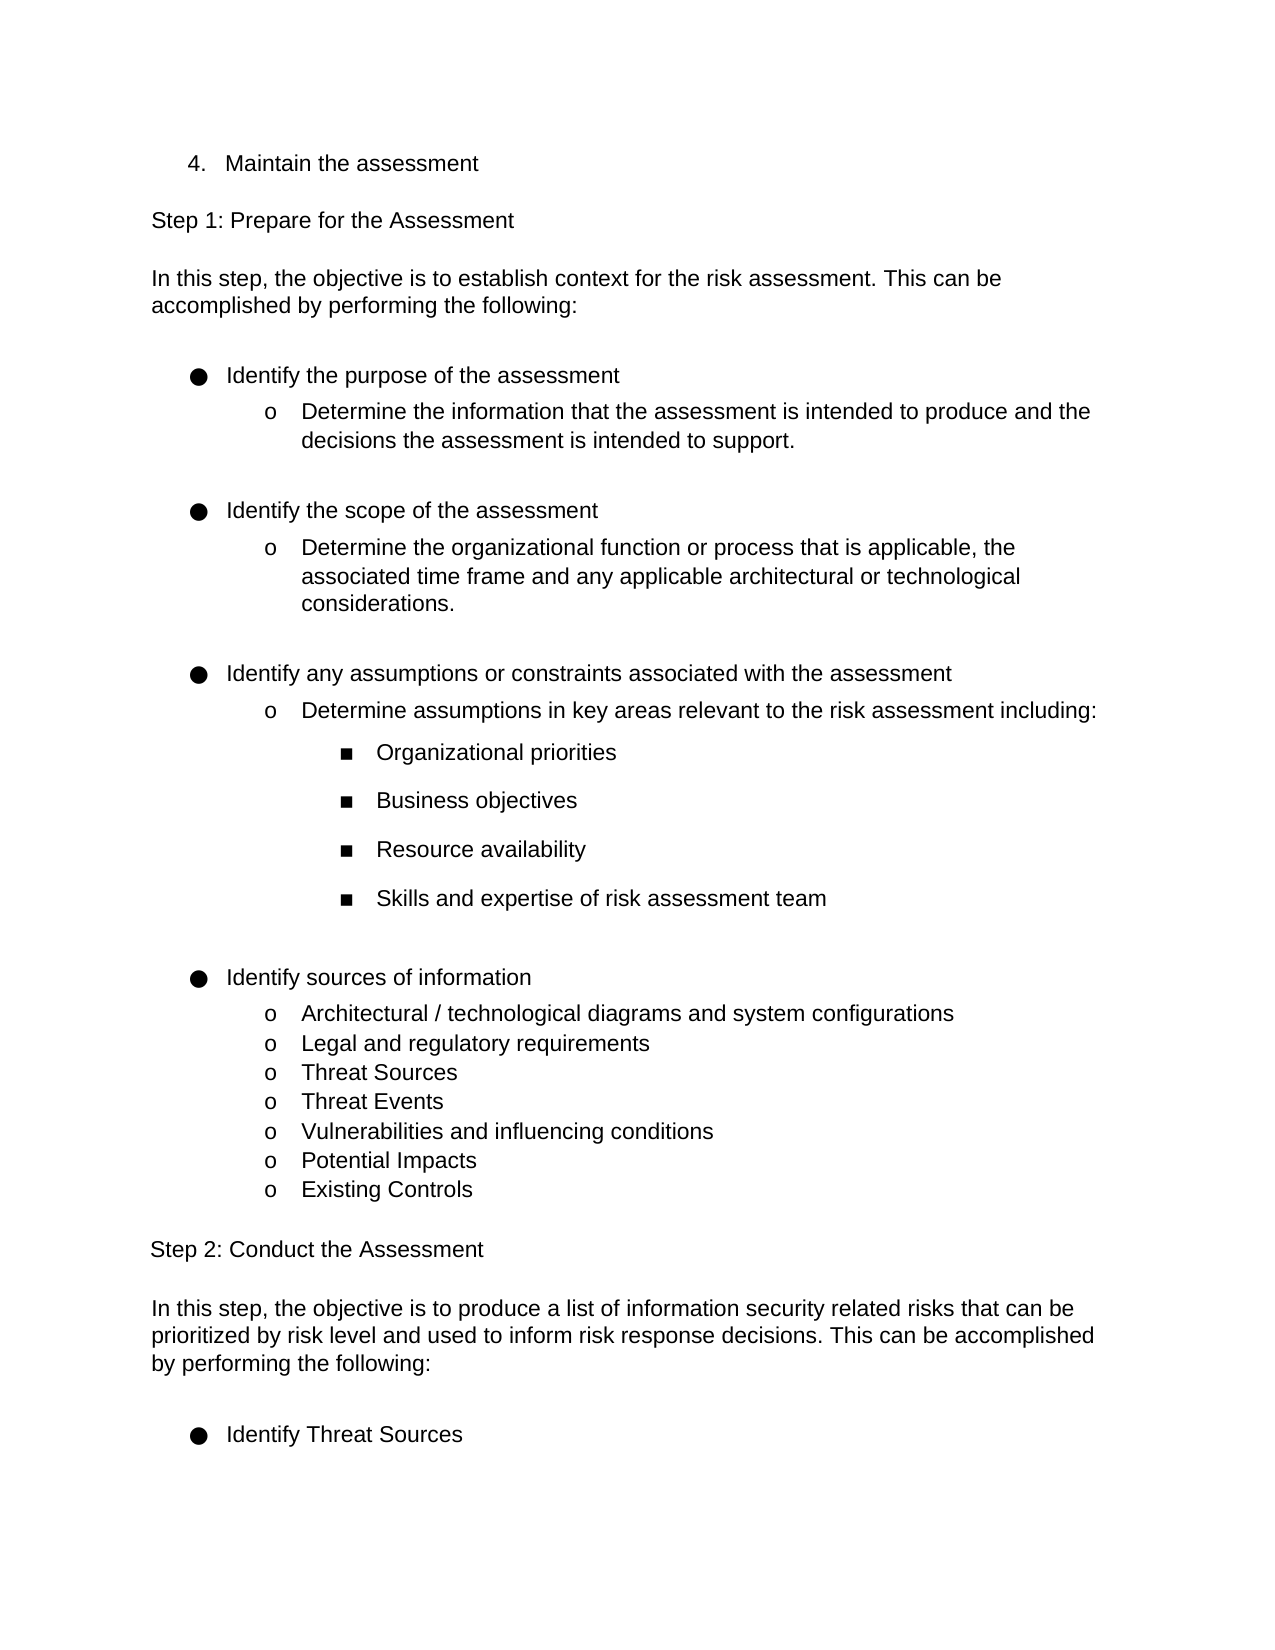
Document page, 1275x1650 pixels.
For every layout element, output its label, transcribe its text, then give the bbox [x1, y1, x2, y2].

list Identify the purpose of the assessment [188, 349, 1125, 396]
text Step 2: Conduct the Assessment [150, 1236, 1125, 1262]
list Determine the information that the assessment is intended to produce and the decisions the assessment is intended to support. [263, 398, 1125, 454]
list Threat Events [263, 1088, 1125, 1117]
list Threat Sources [263, 1059, 1125, 1087]
list Determine the organizational function or process that is applicable, the associated time frame and any applicable architectural or technological considerations. [263, 534, 1125, 617]
list Skills and expertise of risk assessment team [338, 872, 1125, 919]
list Identify any assumptions or constraints associated with the assessment [188, 648, 1125, 695]
list Identify the scope of the assessment [188, 485, 1125, 532]
list Identify sources of information [188, 951, 1125, 998]
list Maintain the assessment [187, 150, 1125, 176]
list Architectural / technological diagrams and system configurations [263, 1000, 1125, 1028]
text In this step, the objective is to establish context for the risk assessment. This can be accomplished by performing the following: [151, 264, 1125, 318]
list Identify Threat Sources [188, 1409, 1125, 1456]
list Resource availability [338, 824, 1125, 871]
text In this step, the objective is to produce a list of information security related risks that can be prioritized by risk level and used to inform risk response decisions. This can be accomplished by performing the following: [151, 1295, 1125, 1376]
list Vulnerabilities and influencing conditions [263, 1118, 1125, 1146]
list Determine assumptions in key areas relevant to the risk assessment including: [263, 697, 1125, 725]
list Business objectives [338, 775, 1125, 822]
list Potential Impacts [263, 1147, 1125, 1175]
list Existing Controls [263, 1176, 1125, 1205]
list Organizational priorities [338, 726, 1125, 773]
text Step 1: Prepare for the Assessment [151, 207, 1125, 234]
list Legal and regulatory requirements [263, 1029, 1125, 1058]
